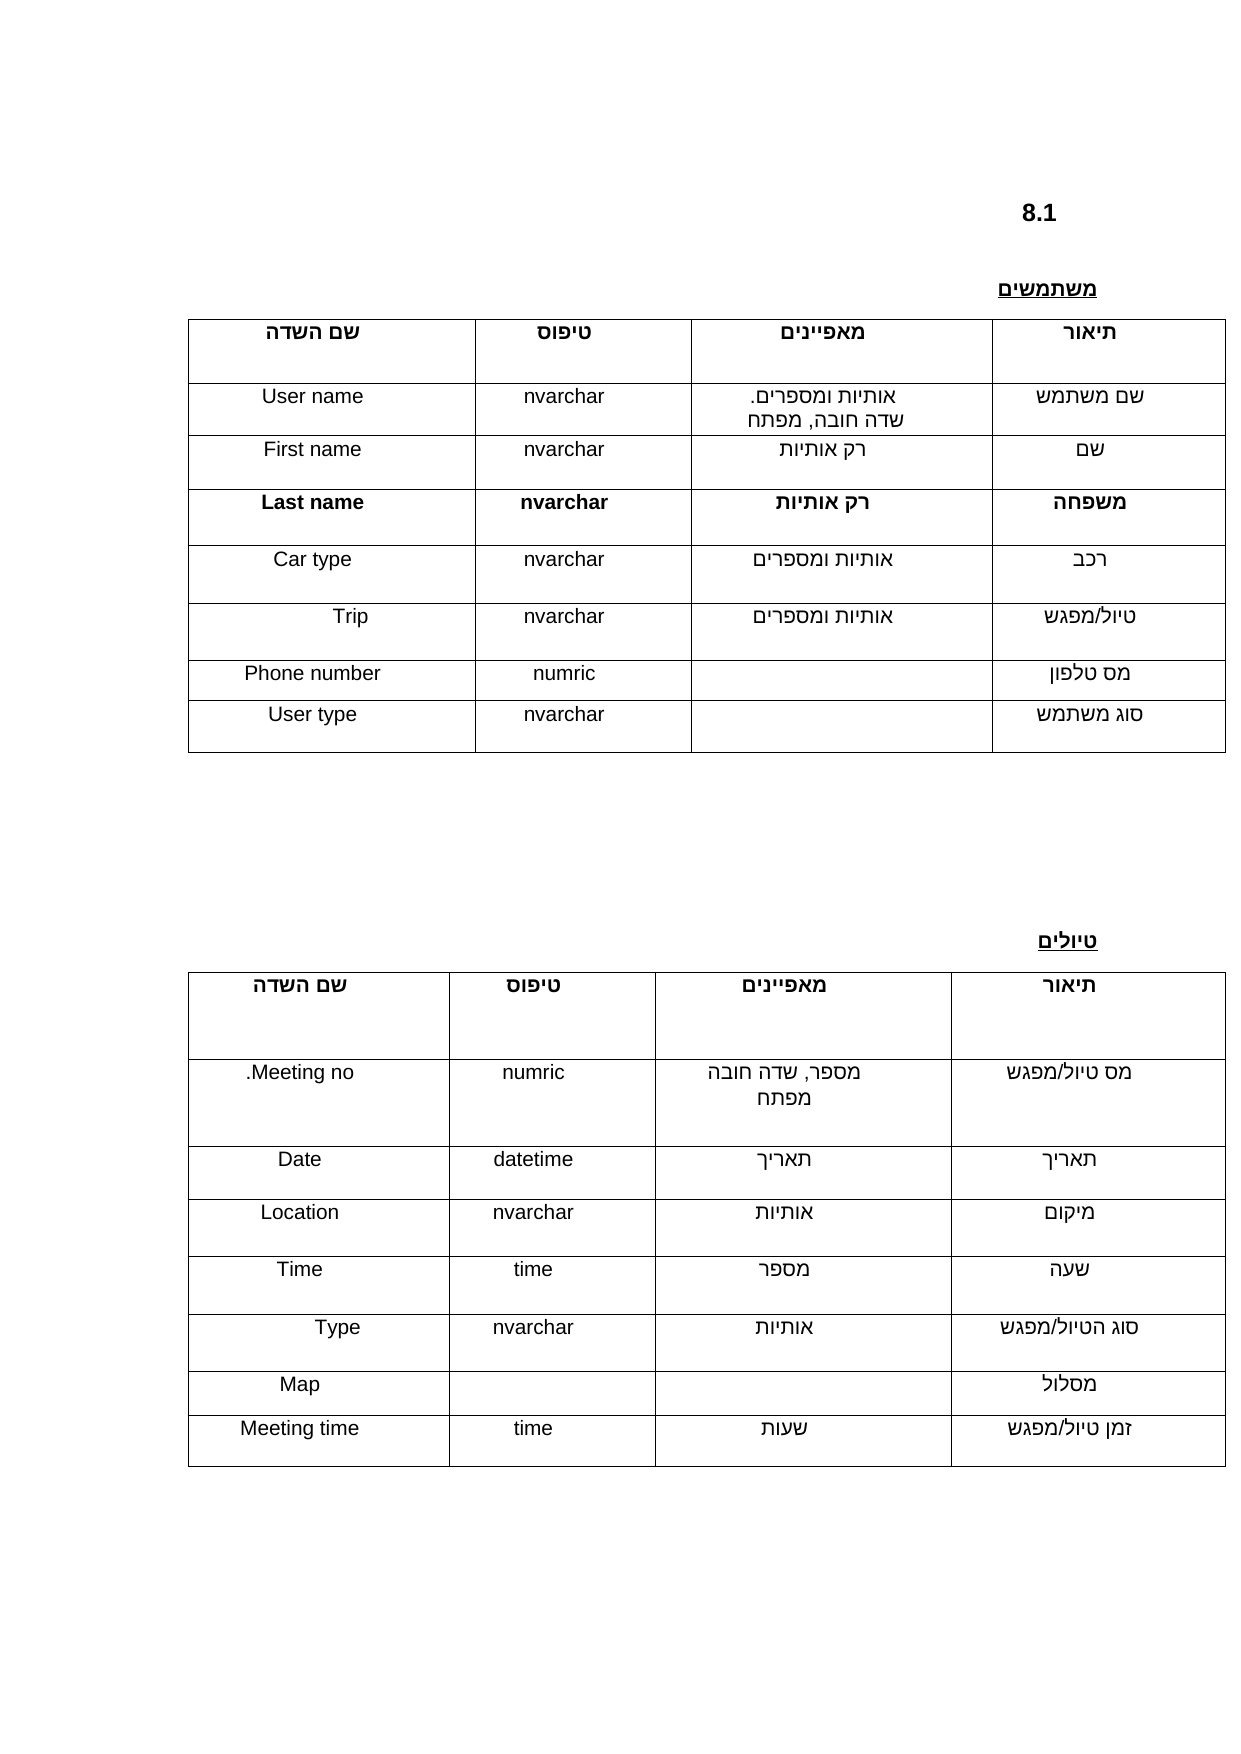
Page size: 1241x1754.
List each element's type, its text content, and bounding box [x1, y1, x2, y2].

table_cell [656, 1372, 951, 1414]
table_cell מס טלפון [993, 661, 1225, 700]
table_cell טיול/מפגש [993, 604, 1225, 660]
table_cell סוג הטיול/מפגש [952, 1315, 1225, 1371]
table_cell Meeting no. [189, 1060, 449, 1146]
table_cell מספר [656, 1257, 951, 1314]
table_cell datetime [450, 1147, 655, 1199]
table_cell אותיות [656, 1200, 951, 1256]
table_cell Last name [189, 490, 475, 545]
table_header תיאור [993, 320, 1225, 383]
table_cell nvarchar [476, 490, 691, 545]
table_cell numric [450, 1060, 655, 1146]
table_cell Map [189, 1372, 449, 1414]
table_cell User type [189, 701, 475, 752]
table_header מאפיינים [656, 973, 951, 1059]
table_cell אותיות ומספרים. שדה חובה, מפתח [692, 384, 992, 435]
table_cell שם [993, 436, 1225, 488]
table_cell תאריך [656, 1147, 951, 1199]
table_header שם השדה [189, 320, 475, 383]
table_cell nvarchar [450, 1200, 655, 1256]
table_cell מס טיול/מפגש [952, 1060, 1225, 1146]
table_cell שעות [656, 1416, 951, 1466]
table_cell Phone number [189, 661, 475, 700]
table_cell nvarchar [476, 384, 691, 435]
text טיולים [225, 929, 1097, 953]
table_cell nvarchar [476, 546, 691, 603]
table_cell Date [189, 1147, 449, 1199]
text משתמשים [225, 276, 1097, 300]
table_cell משפחה [993, 490, 1225, 545]
table_cell [692, 661, 992, 700]
table_cell Trip [189, 604, 475, 660]
table_header מאפיינים [692, 320, 992, 383]
table_cell First name [189, 436, 475, 488]
table_cell שם משתמש [993, 384, 1225, 435]
table_cell שעה [952, 1257, 1225, 1314]
table_header שם השדה [189, 973, 449, 1059]
table_cell nvarchar [450, 1315, 655, 1371]
table_header תיאור [952, 973, 1225, 1059]
table_cell User name [189, 384, 475, 435]
table_cell [450, 1372, 655, 1414]
table_header טיפוס [450, 973, 655, 1059]
table_cell רק אותיות [692, 436, 992, 488]
table_header טיפוס [476, 320, 691, 383]
table_cell Time [189, 1257, 449, 1314]
table_cell רכב [993, 546, 1225, 603]
table_cell אותיות ומספרים [692, 604, 992, 660]
table_cell nvarchar [476, 701, 691, 752]
table_cell סוג משתמש [993, 701, 1225, 752]
table_cell רק אותיות [692, 490, 992, 545]
table_cell [692, 701, 992, 752]
table_cell מספר, שדה חובה מפתח [656, 1060, 951, 1146]
table_cell זמן טיול/מפגש [952, 1416, 1225, 1466]
table_cell Type [189, 1315, 449, 1371]
table_cell nvarchar [476, 436, 691, 488]
table_cell time [450, 1416, 655, 1466]
table_cell אותיות [656, 1315, 951, 1371]
table_cell מסלול [952, 1372, 1225, 1414]
table_cell אותיות ומספרים [692, 546, 992, 603]
table_cell תאריך [952, 1147, 1225, 1199]
table_cell time [450, 1257, 655, 1314]
table_cell Meeting time [189, 1416, 449, 1466]
table_cell מיקום [952, 1200, 1225, 1256]
table_cell numric [476, 661, 691, 700]
table_cell Location [189, 1200, 449, 1256]
table_cell nvarchar [476, 604, 691, 660]
table_cell Car type [189, 546, 475, 603]
